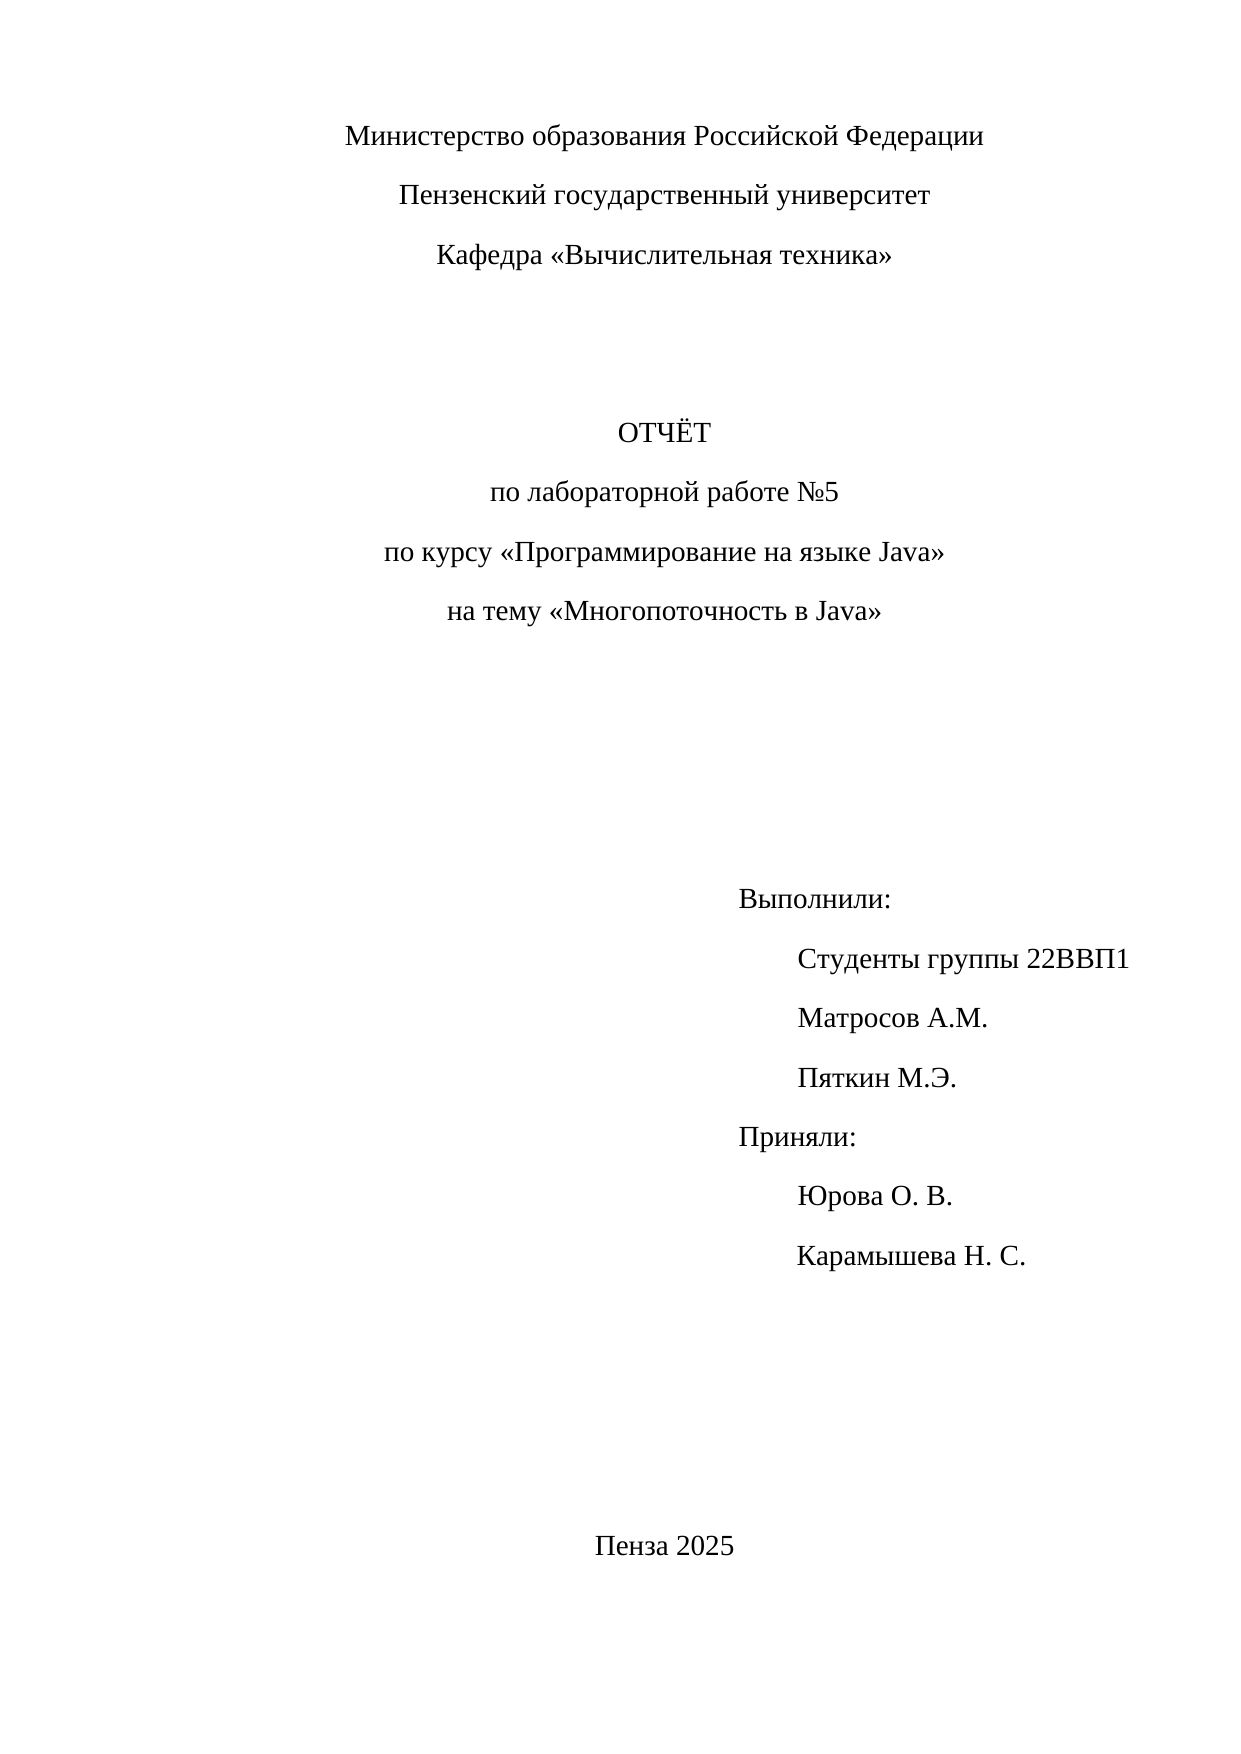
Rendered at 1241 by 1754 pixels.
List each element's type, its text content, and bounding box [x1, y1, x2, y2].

text Пензенский государственный университет [177, 177, 1152, 211]
text Пяткин М.Э. [177, 1060, 1152, 1093]
text Студенты группы 22ВВП1 [177, 941, 1152, 974]
text на тему «Многопоточность в Java» [177, 593, 1152, 627]
text Юрова О. В. [177, 1178, 1152, 1212]
text Кафедра «Вычислительная техника» [177, 237, 1152, 270]
text по лабораторной работе №5 [177, 474, 1152, 508]
text Карамышева Н. С. [177, 1238, 1152, 1271]
text Матросов А.М. [177, 1000, 1152, 1034]
text Приняли: [177, 1119, 1152, 1153]
text Министерство образования Российской Федерации [177, 118, 1152, 152]
text Выполнили: [177, 882, 1152, 915]
text по курсу «Программирование на языке Java» [177, 534, 1152, 567]
text ОТЧЁТ [177, 415, 1152, 448]
text Пенза 2025 [177, 1528, 1152, 1562]
